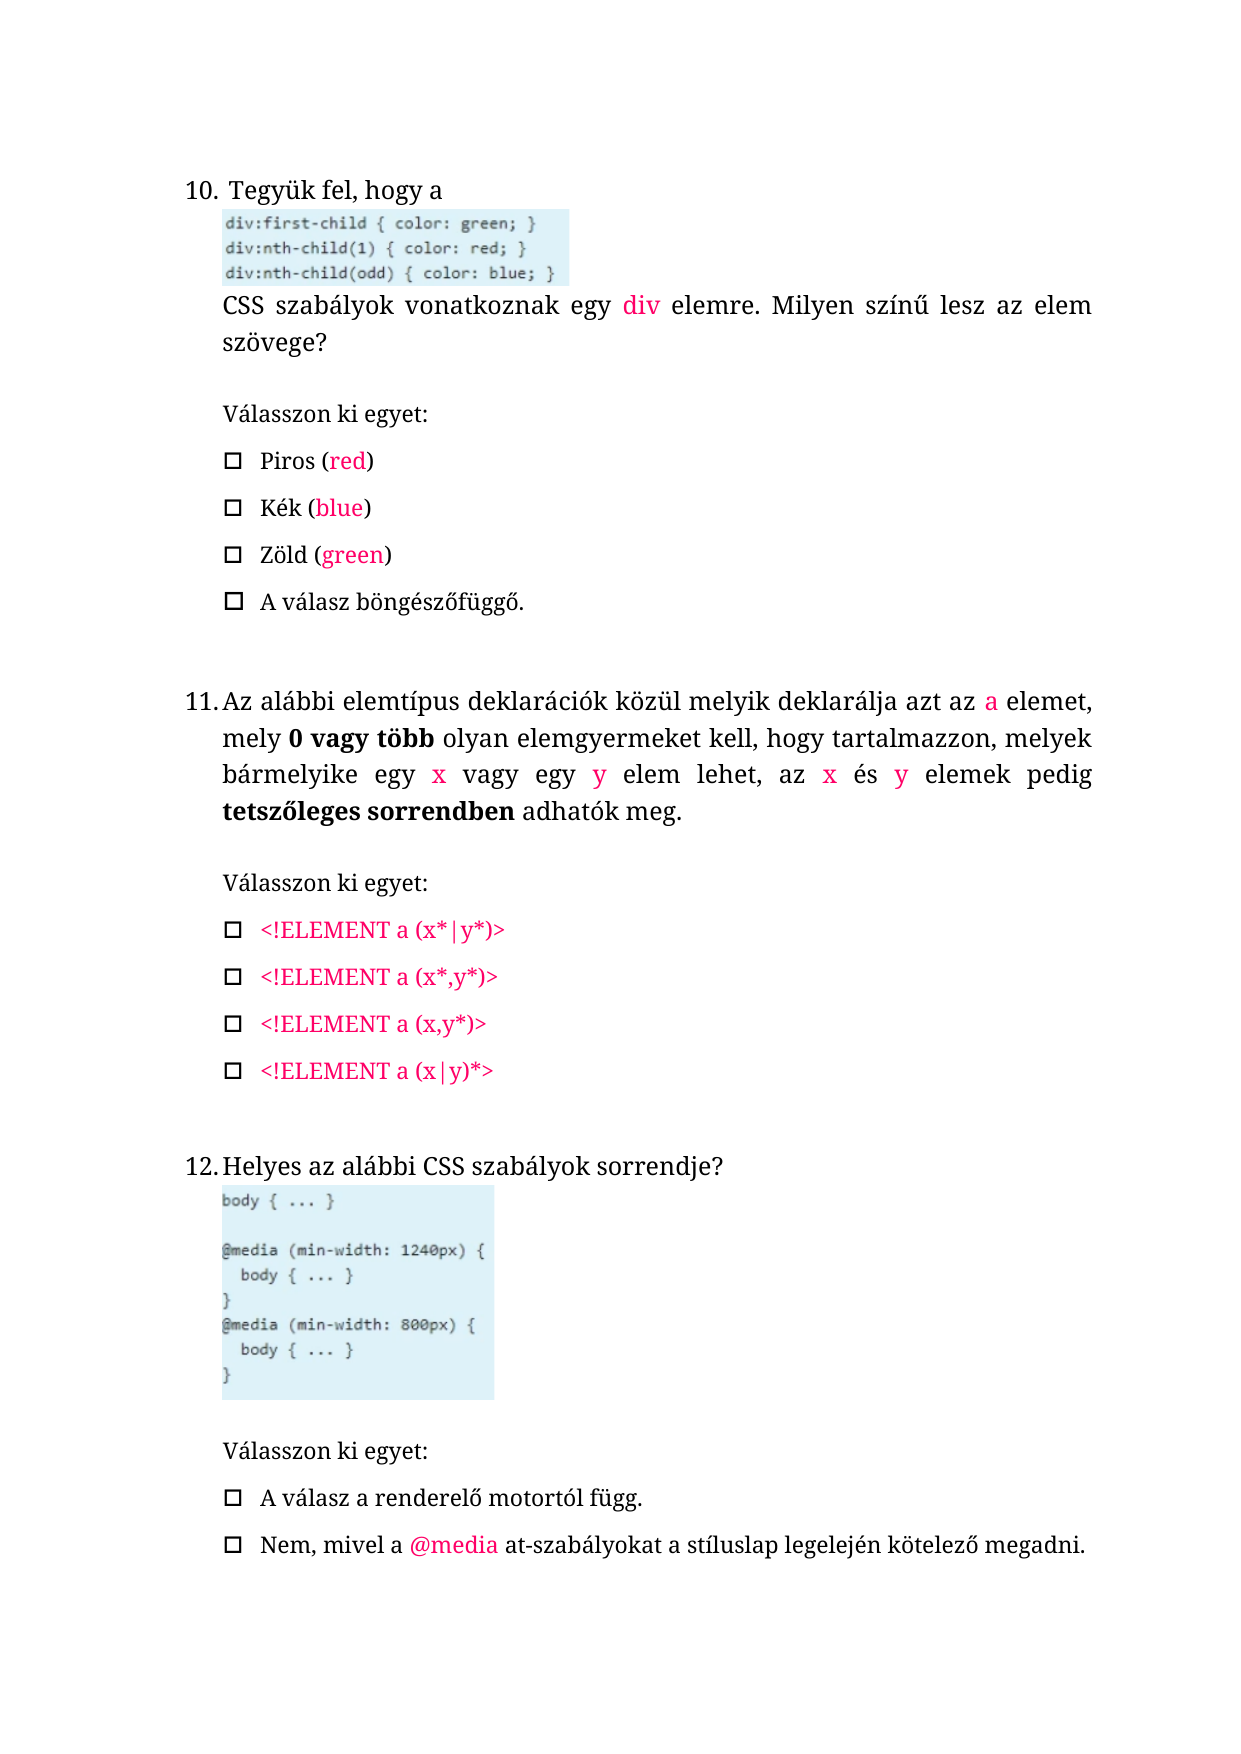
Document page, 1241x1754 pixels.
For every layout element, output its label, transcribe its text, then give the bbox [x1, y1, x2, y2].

list <!ELEMENT a (x*|y*)> [223, 914, 1093, 946]
picture [222, 209, 570, 286]
list Piros (red) [223, 445, 1093, 476]
list Válasszon ki egyet: [223, 1435, 1093, 1466]
picture [222, 1185, 495, 1400]
list Válasszon ki egyet: [223, 398, 1093, 429]
list Az alábbi elemtípus deklarációk közül melyik deklarálja azt az a elemet, mely 0 vagy több olyan elemgyermeket kell, hogy tartalmazzon, melyek bármelyike egy x vagy egy y elem lehet, az x és y elemek pedig tetszőleges sorrendben adhatók meg. [185, 683, 1093, 828]
list A válasz böngészőfüggő. [223, 586, 1093, 617]
list Zöld (green) [223, 539, 1093, 570]
list Helyes az alábbi CSS szabályok sorrendje? [185, 1149, 1093, 1183]
list <!ELEMENT a (x,y*)> [223, 1008, 1093, 1039]
list Nem, mivel a @media at-szabályokat a stíluslap legelején kötelező megadni. [223, 1529, 1093, 1560]
list CSS szabályok vonatkoznak egy div elemre. Milyen színű lesz az elem szövege? [222, 288, 1093, 359]
list <!ELEMENT a (x|y)*> [223, 1055, 1093, 1086]
list Kék (blue) [223, 492, 1093, 523]
list Tegyük fel, hogy a [185, 173, 1093, 207]
list <!ELEMENT a (x*,y*)> [223, 961, 1093, 992]
list Válasszon ki egyet: [223, 867, 1093, 899]
list A válasz a renderelő motortól függ. [223, 1482, 1093, 1513]
